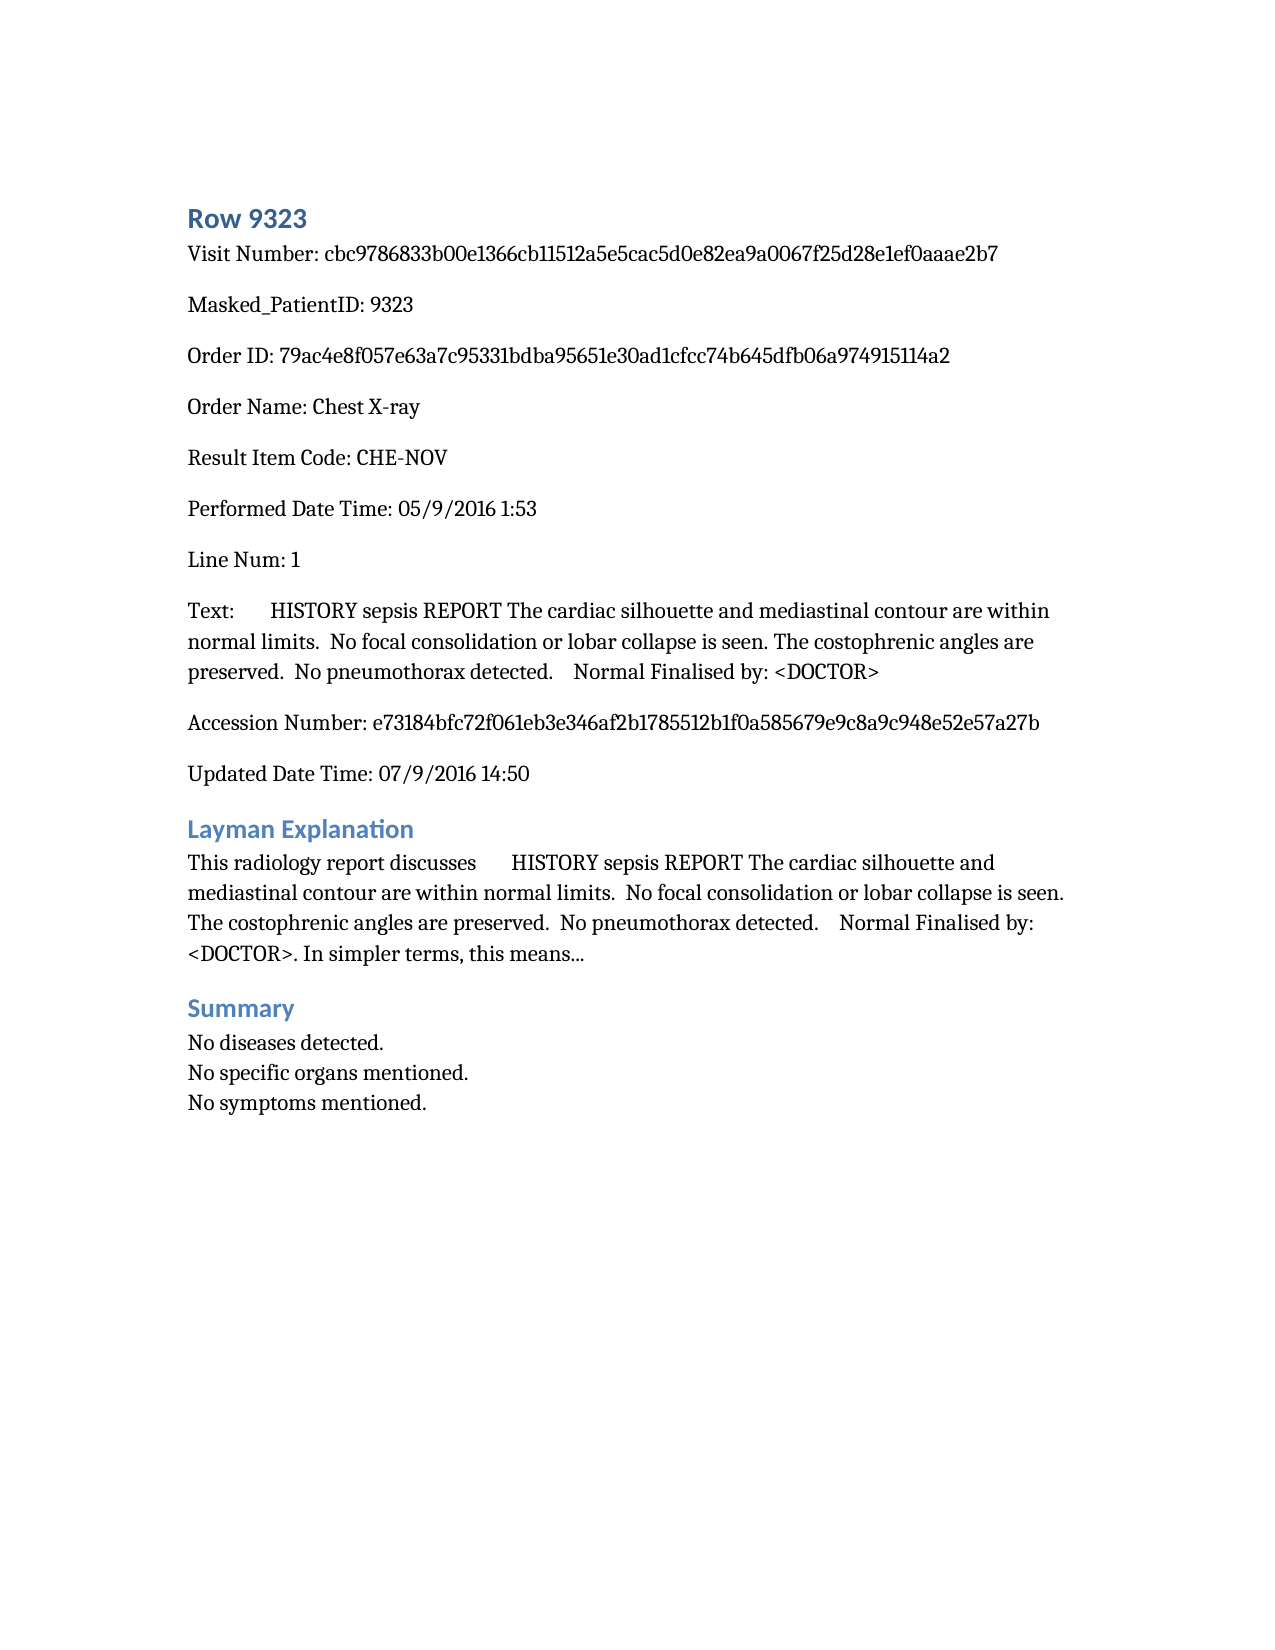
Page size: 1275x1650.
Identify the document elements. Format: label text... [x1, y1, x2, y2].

subtitle Row 9323 [187, 200, 1087, 236]
subtitle Layman Explanation [187, 812, 1087, 845]
text Order ID: 79ac4e8f057e63a7c95331bdba95651e30ad1cfcc74b645dfb06a974915114a2 [187, 343, 1087, 369]
text No diseases detected. No specific organs mentioned. No symptoms mentioned. [187, 1029, 1087, 1116]
text Accession Number: e73184bfc72f061eb3e346af2b1785512b1f0a585679e9c8a9c948e52e57a27b [187, 710, 1087, 736]
text Masked_PatientID: 9323 [187, 292, 1087, 318]
text Result Item Code: CHE-NOV [187, 445, 1087, 471]
text Updated Date Time: 07/9/2016 14:50 [187, 761, 1087, 787]
text Text: HISTORY sepsis REPORT The cardiac silhouette and mediastinal contour are within normal limits. No focal consolidation or lobar collapse is seen. The costophrenic angles are preserved. No pneumothorax detected. Normal Finalised by: <DOCTOR> [187, 598, 1087, 685]
text Line Num: 1 [187, 547, 1087, 573]
subtitle Summary [187, 991, 1087, 1024]
text Performed Date Time: 05/9/2016 1:53 [187, 496, 1087, 522]
text Order Name: Chest X-ray [187, 394, 1087, 420]
text Visit Number: cbc9786833b00e1366cb11512a5e5cac5d0e82ea9a0067f25d28e1ef0aaae2b7 [187, 241, 1087, 267]
text This radiology report discusses HISTORY sepsis REPORT The cardiac silhouette and mediastinal contour are within normal limits. No focal consolidation or lobar collapse is seen. The costophrenic angles are preserved. No pneumothorax detected. Normal Finalised by: <DOCTOR>. In simpler terms, this means... [187, 850, 1087, 967]
